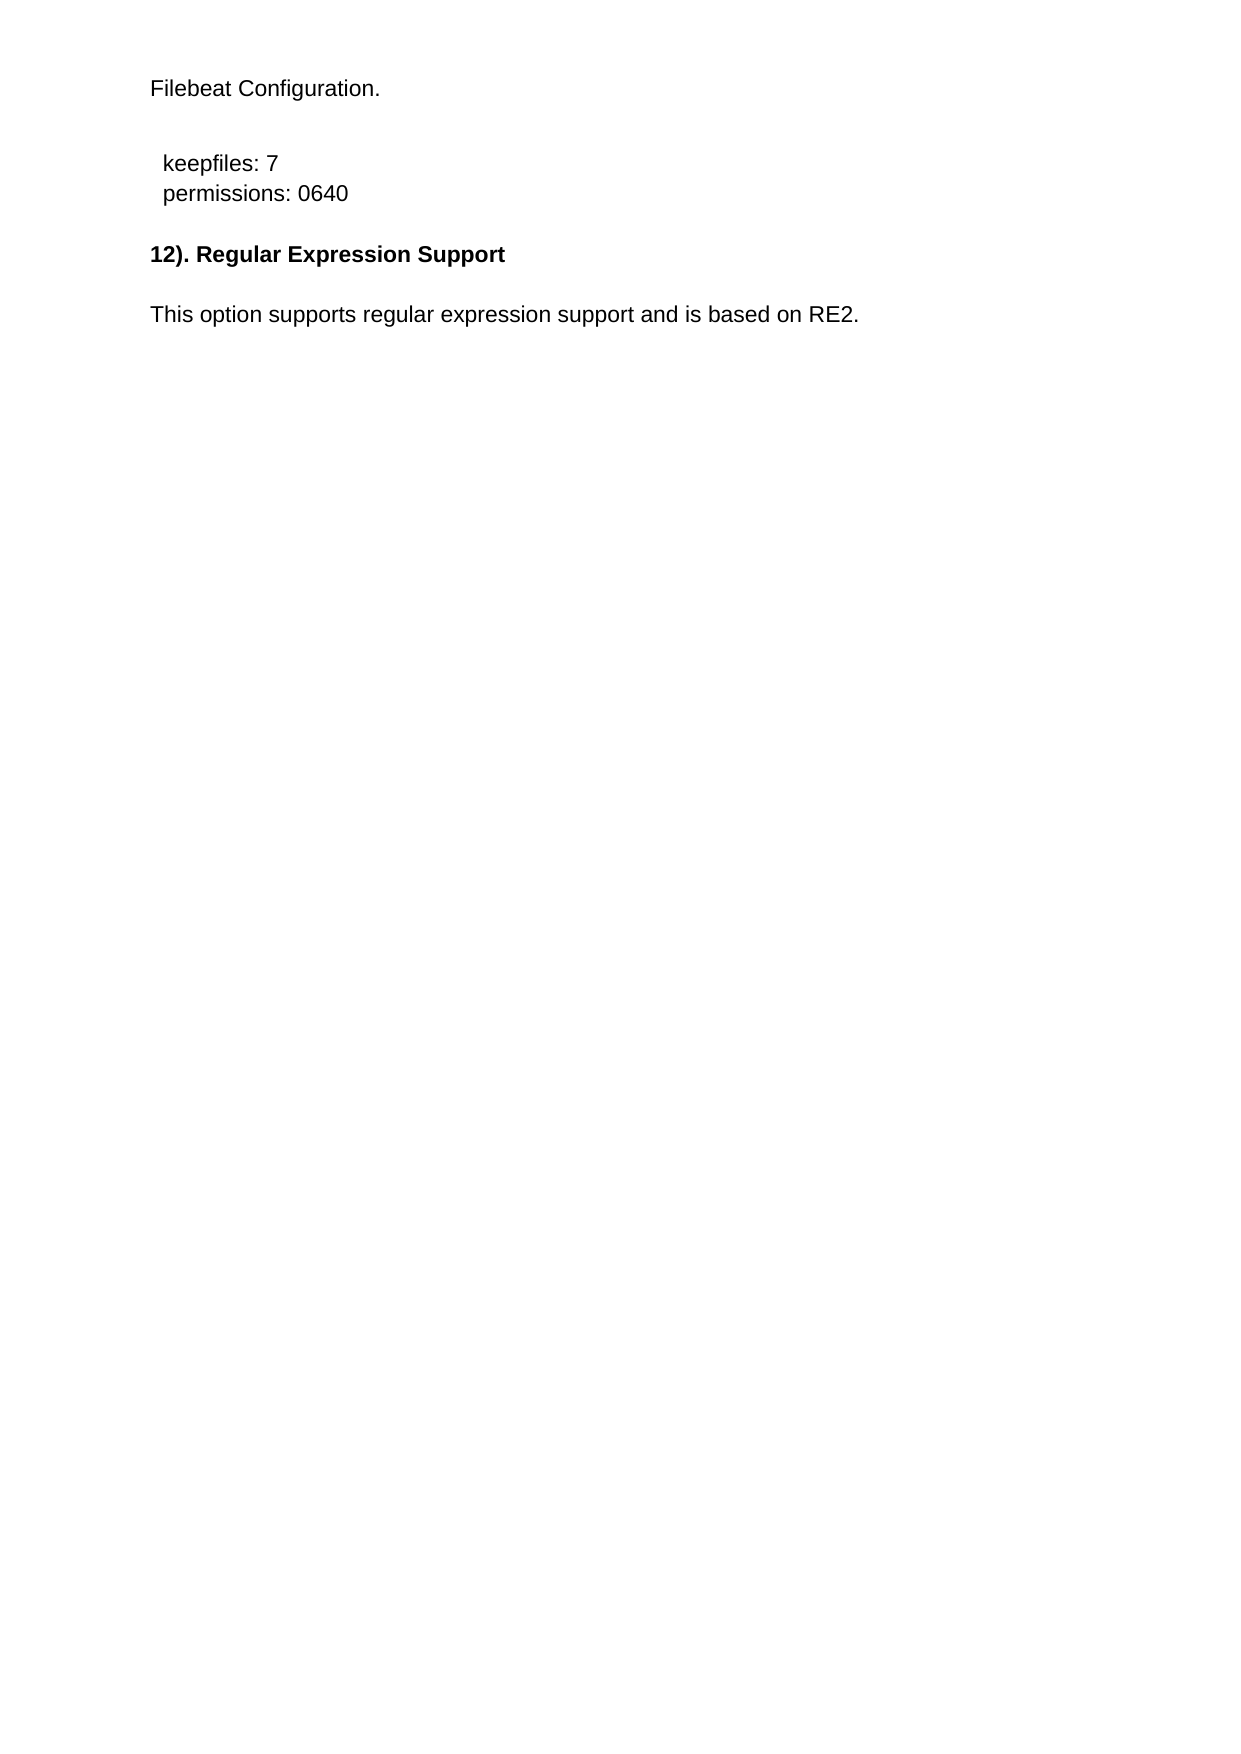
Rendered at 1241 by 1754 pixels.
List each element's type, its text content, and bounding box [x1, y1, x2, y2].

text 12). Regular Expression Support [150, 241, 1090, 267]
text This option supports regular expression support and is based on RE2. [150, 301, 1090, 327]
text permissions: 0640 [150, 180, 1090, 207]
text keepfiles: 7 [150, 150, 1090, 176]
